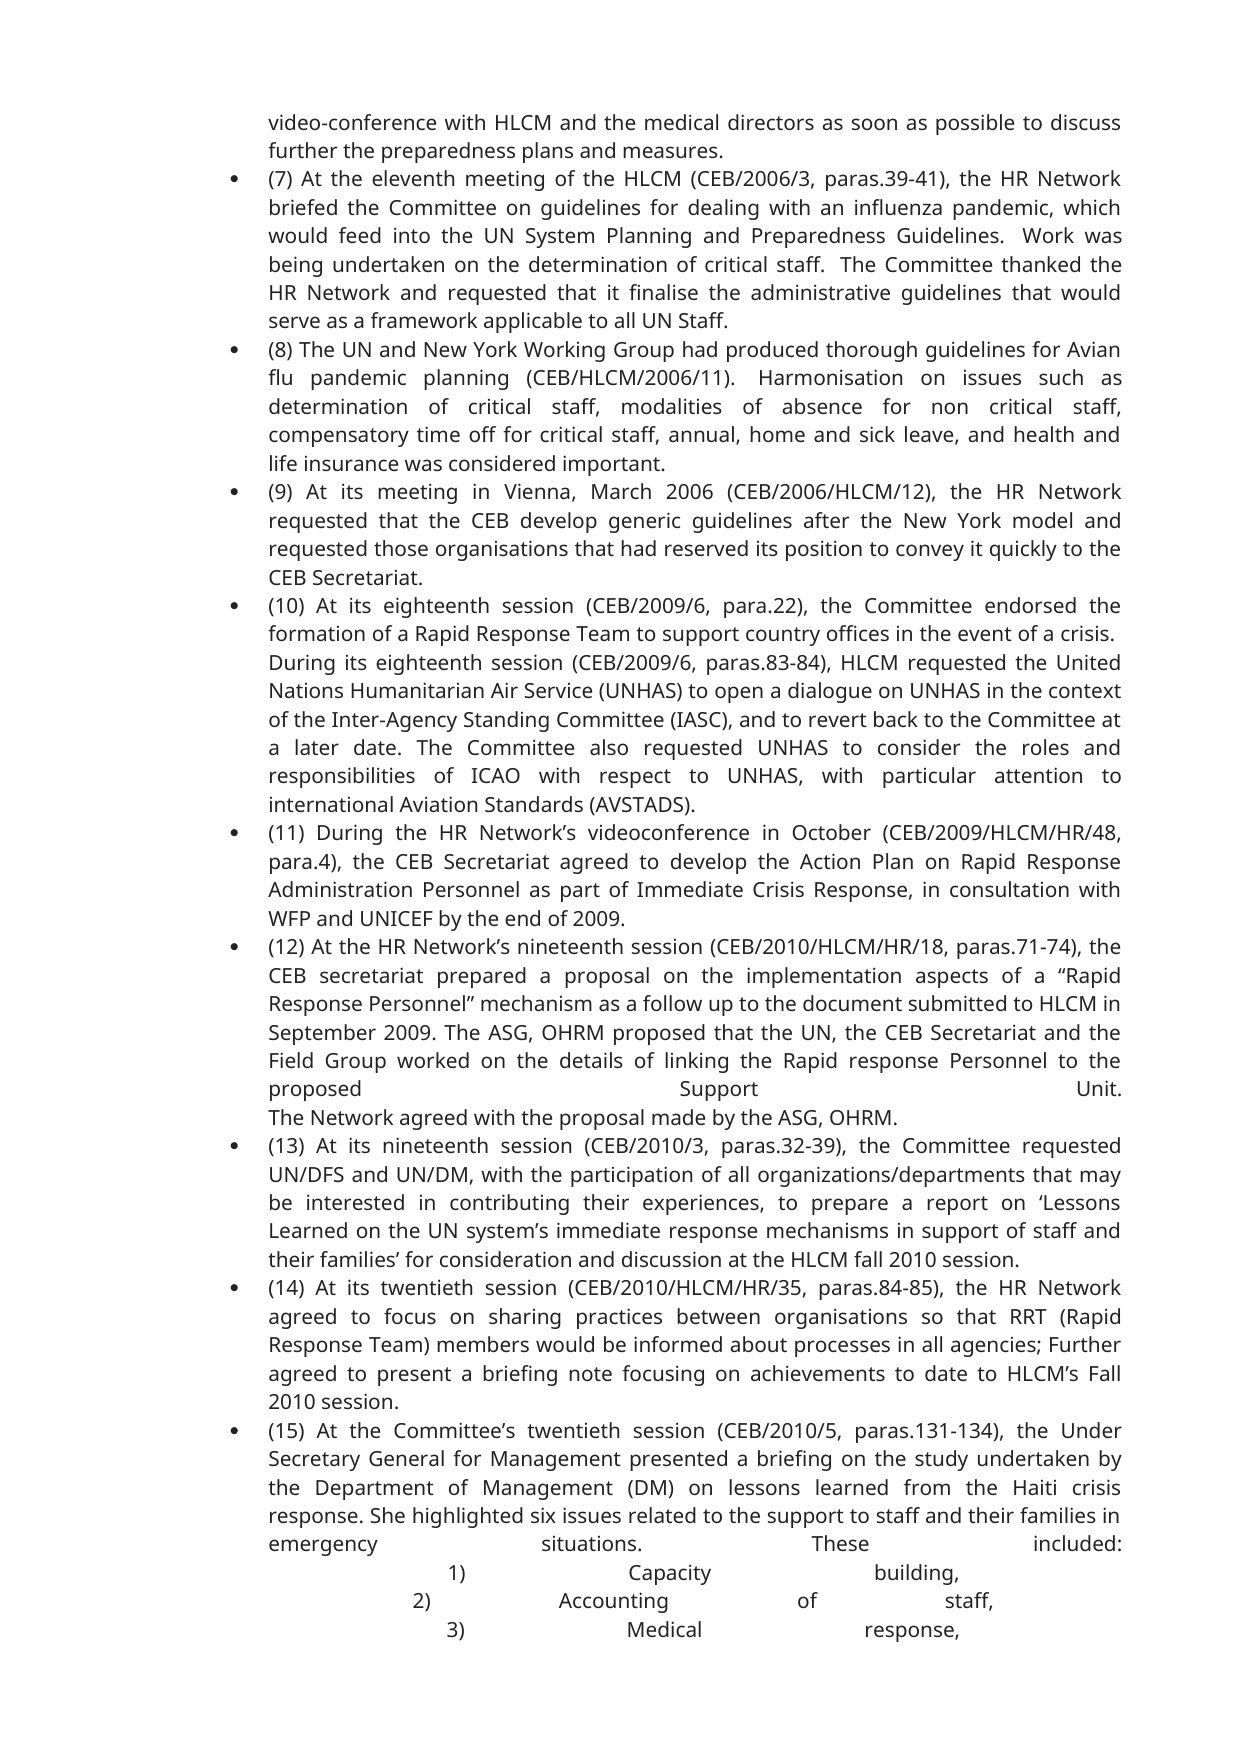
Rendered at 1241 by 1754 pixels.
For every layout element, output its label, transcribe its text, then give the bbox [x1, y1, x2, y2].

list (12) At the HR Network’s nineteenth session (CEB/2010/HLCM/HR/18, paras.71-74), the CEB secretariat prepared a proposal on the implementation aspects of a “Rapid Response Personnel” mechanism as a follow up to the document submitted to HLCM in September 2009. The ASG, OHRM proposed that the UN, the CEB Secretariat and the Field Group worked on the details of linking the Rapid response Personnel to the proposed Support Unit. The Network agreed with the proposal made by the ASG, OHRM. [231, 1188, 1122, 1387]
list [231, 1529, 1122, 1615]
list (10) At its eighteenth session (CEB/2009/6, para.22), the Committee endorsed the formation of a Rapid Response Team to support country offices in the event of a crisis. During its eighteenth session (CEB/2009/6, paras.83-84), HLCM requested the United Nations Humanitarian Air Service (UNHAS) to open a dialogue on UNHAS in the context of the Inter-Agency Standing Committee (IASC), and to revert back to the Committee at a later date. The Committee also requested UNHAS to consider the roles and responsibilities of ICAO with respect to UNHAS, with particular attention to international Aviation Standards (AVSTADS). [231, 847, 1122, 1074]
list (8) The UN and New York Working Group had produced thorough guidelines for Avian flu pandemic planning (CEB/HLCM/2006/11). Harmonisation on issues such as determination of critical staff, modalities of absence for non critical staff, compensatory time off for critical staff, annual, home and sick leave, and health and life insurance was considered important. [231, 591, 1122, 733]
list (13) At its nineteenth session (CEB/2010/3, paras.32-39), the Committee requested UN/DFS and UN/DM, with the participation of all organizations/departments that may be interested in contributing their experiences, to prepare a report on ‘Lessons Learned on the UN system’s immediate response mechanisms in support of staff and their families’ for consideration and discussion at the HLCM fall 2010 session. [231, 1387, 1122, 1529]
list (9) At its meeting in Vienna, March 2006 (CEB/2006/HLCM/12), the HR Network requested that the CEB develop generic guidelines after the New York model and requested those organisations that had reserved its position to convey it quickly to the CEB Secretariat. [231, 733, 1122, 847]
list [231, 108, 1122, 420]
list (11) During the HR Network’s videoconference in October (CEB/2009/HLCM/HR/48, para.4), the CEB Secretariat agreed to develop the Action Plan on Rapid Response Administration Personnel as part of Immediate Crisis Response, in consultation with WFP and UNICEF by the end of 2009. [231, 1074, 1122, 1188]
list (7) At the eleventh meeting of the HLCM (CEB/2006/3, paras.39-41), the HR Network briefed the Committee on guidelines for dealing with an influenza pandemic, which would feed into the UN System Planning and Preparedness Guidelines. Work was being undertaken on the determination of critical staff. The Committee thanked the HR Network and requested that it finalise the administrative guidelines that would serve as a framework applicable to all UN Staff. [231, 420, 1122, 591]
